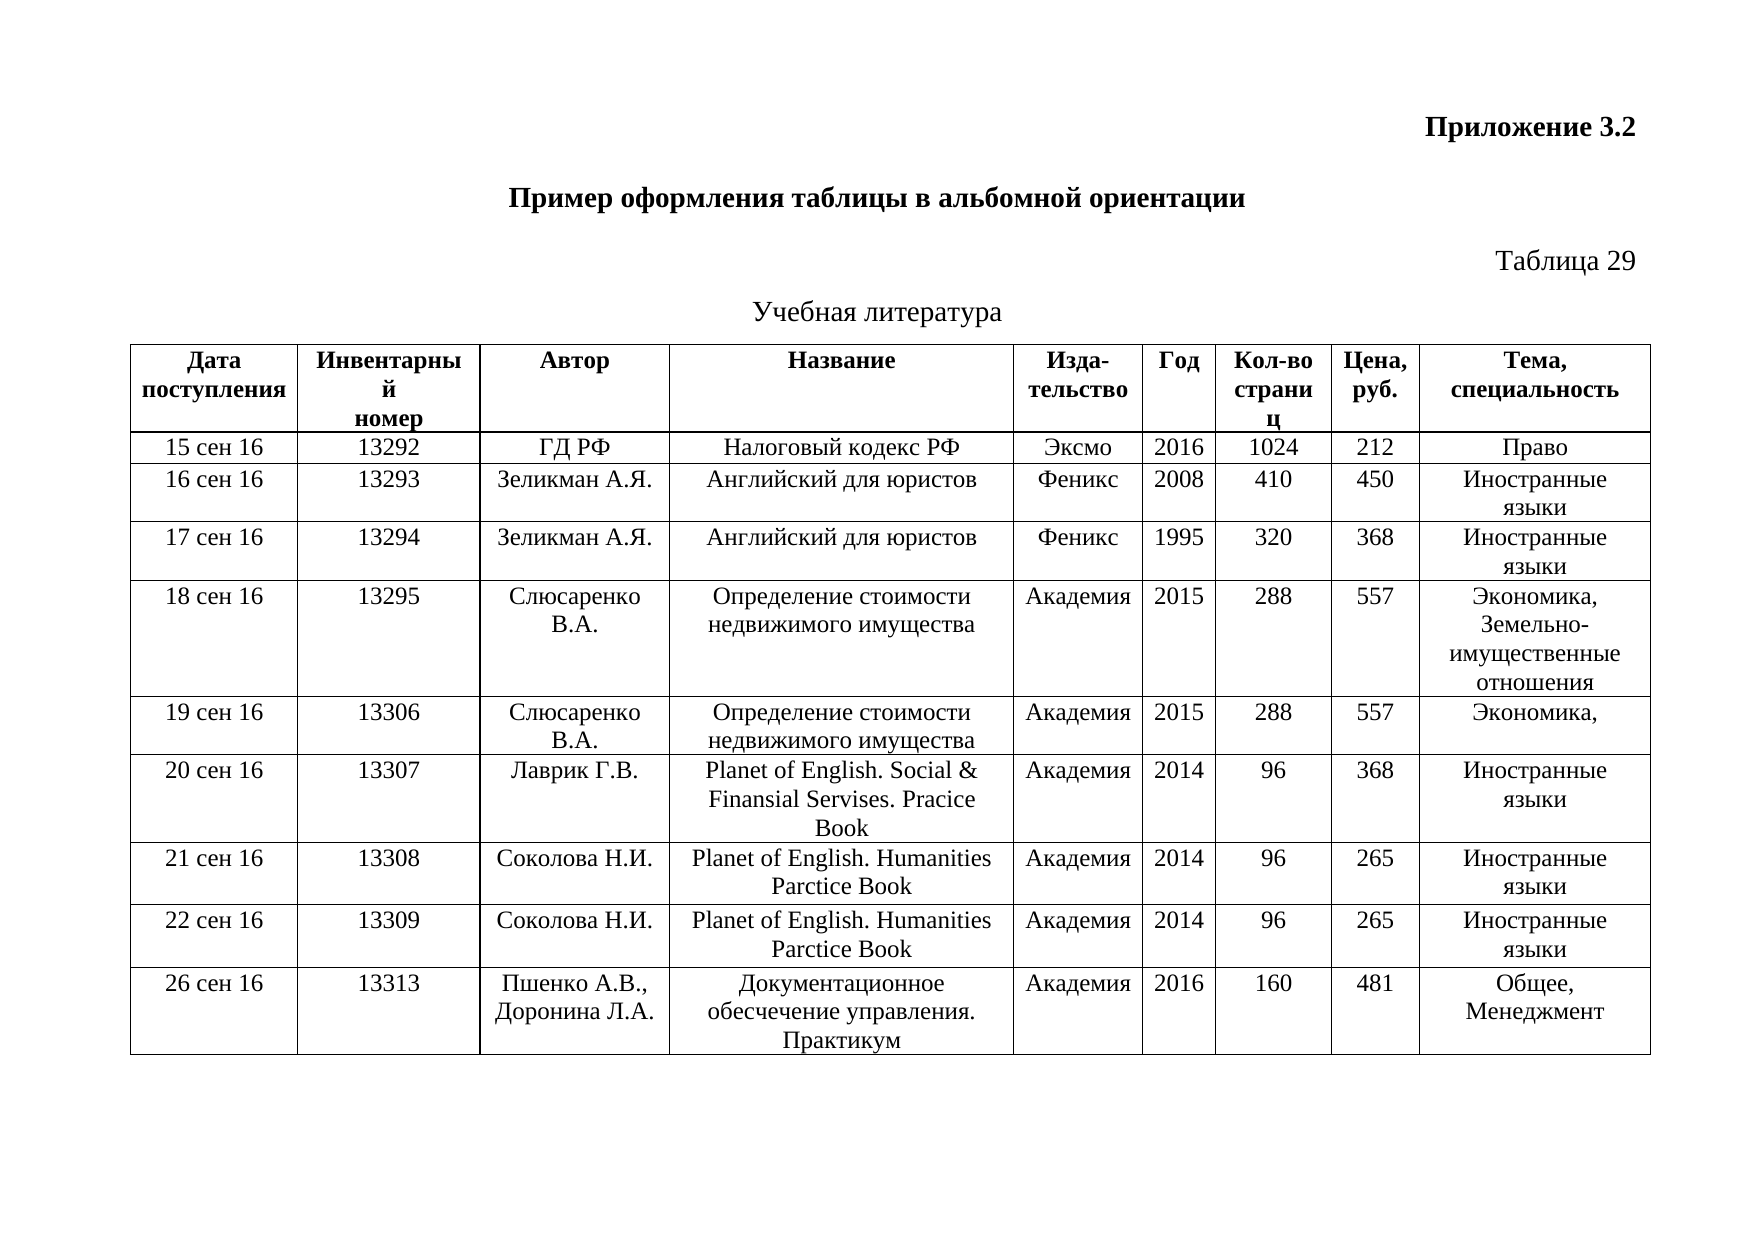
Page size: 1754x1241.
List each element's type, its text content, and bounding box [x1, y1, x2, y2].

text Учебная литература [118, 294, 1636, 327]
table_cell 410 [1216, 464, 1331, 521]
table_cell Planet of English. Social & Finansial Servises. Pracice Book [670, 755, 1013, 842]
table_cell Лаврик Г.В. [481, 755, 669, 842]
table_cell 16 сен 16 [131, 464, 297, 521]
table_cell 13309 [298, 905, 479, 967]
table_cell Зеликман А.Я. [481, 464, 669, 521]
table_cell 288 [1216, 581, 1331, 696]
table_cell 19 сен 16 [131, 697, 297, 754]
table_cell Соколова Н.И. [481, 905, 669, 967]
table_cell Общее, Менеджмент [1420, 968, 1650, 1054]
table_cell Академия [1014, 581, 1142, 696]
table_cell Иностранные языки [1420, 905, 1650, 967]
table_cell 320 [1216, 522, 1331, 580]
table_cell Экономика, Земельно-имущественные отношения [1420, 581, 1650, 696]
table_cell Академия [1014, 905, 1142, 967]
table_cell Академия [1014, 697, 1142, 754]
table_cell Planet of English. Humanities Parctice Book [670, 843, 1013, 904]
table_cell Эксмо [1014, 433, 1142, 463]
table_cell 1024 [1216, 433, 1331, 463]
table_header Дата поступления [131, 345, 297, 431]
table_cell Иностранные языки [1420, 464, 1650, 521]
table_cell Определение стоимости недвижимого имущества [670, 697, 1013, 754]
table_cell 96 [1216, 905, 1331, 967]
table_cell 265 [1332, 843, 1419, 904]
table_cell 22 сен 16 [131, 905, 297, 967]
table_cell 265 [1332, 905, 1419, 967]
table_cell ГД РФ [481, 433, 669, 463]
table_cell 2014 [1143, 905, 1215, 967]
table_cell 18 сен 16 [131, 581, 297, 696]
text Приложение 3.2 [118, 109, 1636, 143]
table_cell Слюсаренко В.А. [481, 697, 669, 754]
table_cell Академия [1014, 755, 1142, 842]
table_cell 21 сен 16 [131, 843, 297, 904]
table_cell 2016 [1143, 968, 1215, 1054]
table_cell 13293 [298, 464, 479, 521]
table_cell Право [1420, 433, 1650, 463]
table_cell Определение стоимости недвижимого имущества [670, 581, 1013, 696]
table_cell 557 [1332, 697, 1419, 754]
table_cell 2008 [1143, 464, 1215, 521]
table_cell Налоговый кодекс РФ [670, 433, 1013, 463]
table_cell Иностранные языки [1420, 843, 1650, 904]
table_cell 13307 [298, 755, 479, 842]
table_cell Английский для юристов [670, 464, 1013, 521]
text Пример оформления таблицы в альбомной ориентации [118, 181, 1636, 214]
table_cell 368 [1332, 755, 1419, 842]
table_cell 96 [1216, 843, 1331, 904]
table_cell Феникс [1014, 464, 1142, 521]
table_cell 1995 [1143, 522, 1215, 580]
table_header Автор [481, 345, 669, 431]
table_header Инвентарный номер [298, 345, 479, 431]
table_cell 13306 [298, 697, 479, 754]
table_cell Английский для юристов [670, 522, 1013, 580]
table_cell 20 сен 16 [131, 755, 297, 842]
table_cell 13308 [298, 843, 479, 904]
table_cell Документационное обесчечение управления. Практикум [670, 968, 1013, 1054]
table_cell Иностранные языки [1420, 522, 1650, 580]
table_cell 368 [1332, 522, 1419, 580]
table_header Кол-во страниц [1216, 345, 1331, 431]
table_cell Planet of English. Humanities Parctice Book [670, 905, 1013, 967]
table_cell 13313 [298, 968, 479, 1054]
table_header Название [670, 345, 1013, 431]
table_cell 2014 [1143, 843, 1215, 904]
table_header Изда-тельство [1014, 345, 1142, 431]
table_cell 212 [1332, 433, 1419, 463]
table_cell 96 [1216, 755, 1331, 842]
table_cell 13292 [298, 433, 479, 463]
table_cell Пшенко А.В., Доронина Л.А. [481, 968, 669, 1054]
table_cell Академия [1014, 968, 1142, 1054]
table_cell 13294 [298, 522, 479, 580]
table_cell Зеликман А.Я. [481, 522, 669, 580]
table_cell 557 [1332, 581, 1419, 696]
table_cell Иностранные языки [1420, 755, 1650, 842]
table_cell 2015 [1143, 581, 1215, 696]
table_cell Феникс [1014, 522, 1142, 580]
table_cell 481 [1332, 968, 1419, 1054]
table_cell Академия [1014, 843, 1142, 904]
text Таблица 29 [118, 243, 1636, 277]
table_header Цена, руб. [1332, 345, 1419, 431]
table_cell Соколова Н.И. [481, 843, 669, 904]
table_cell Экономика, [1420, 697, 1650, 754]
table_cell 26 сен 16 [131, 968, 297, 1054]
table_cell Слюсаренко В.А. [481, 581, 669, 696]
table_cell 13295 [298, 581, 479, 696]
table_cell 2015 [1143, 697, 1215, 754]
table_cell 17 сен 16 [131, 522, 297, 580]
table_cell 450 [1332, 464, 1419, 521]
table_cell 160 [1216, 968, 1331, 1054]
table_cell 288 [1216, 697, 1331, 754]
table_cell 2014 [1143, 755, 1215, 842]
table_cell 15 сен 16 [131, 433, 297, 463]
table_header Год [1143, 345, 1215, 431]
table_cell 2016 [1143, 433, 1215, 463]
table_header Тема, специальность [1420, 345, 1650, 431]
